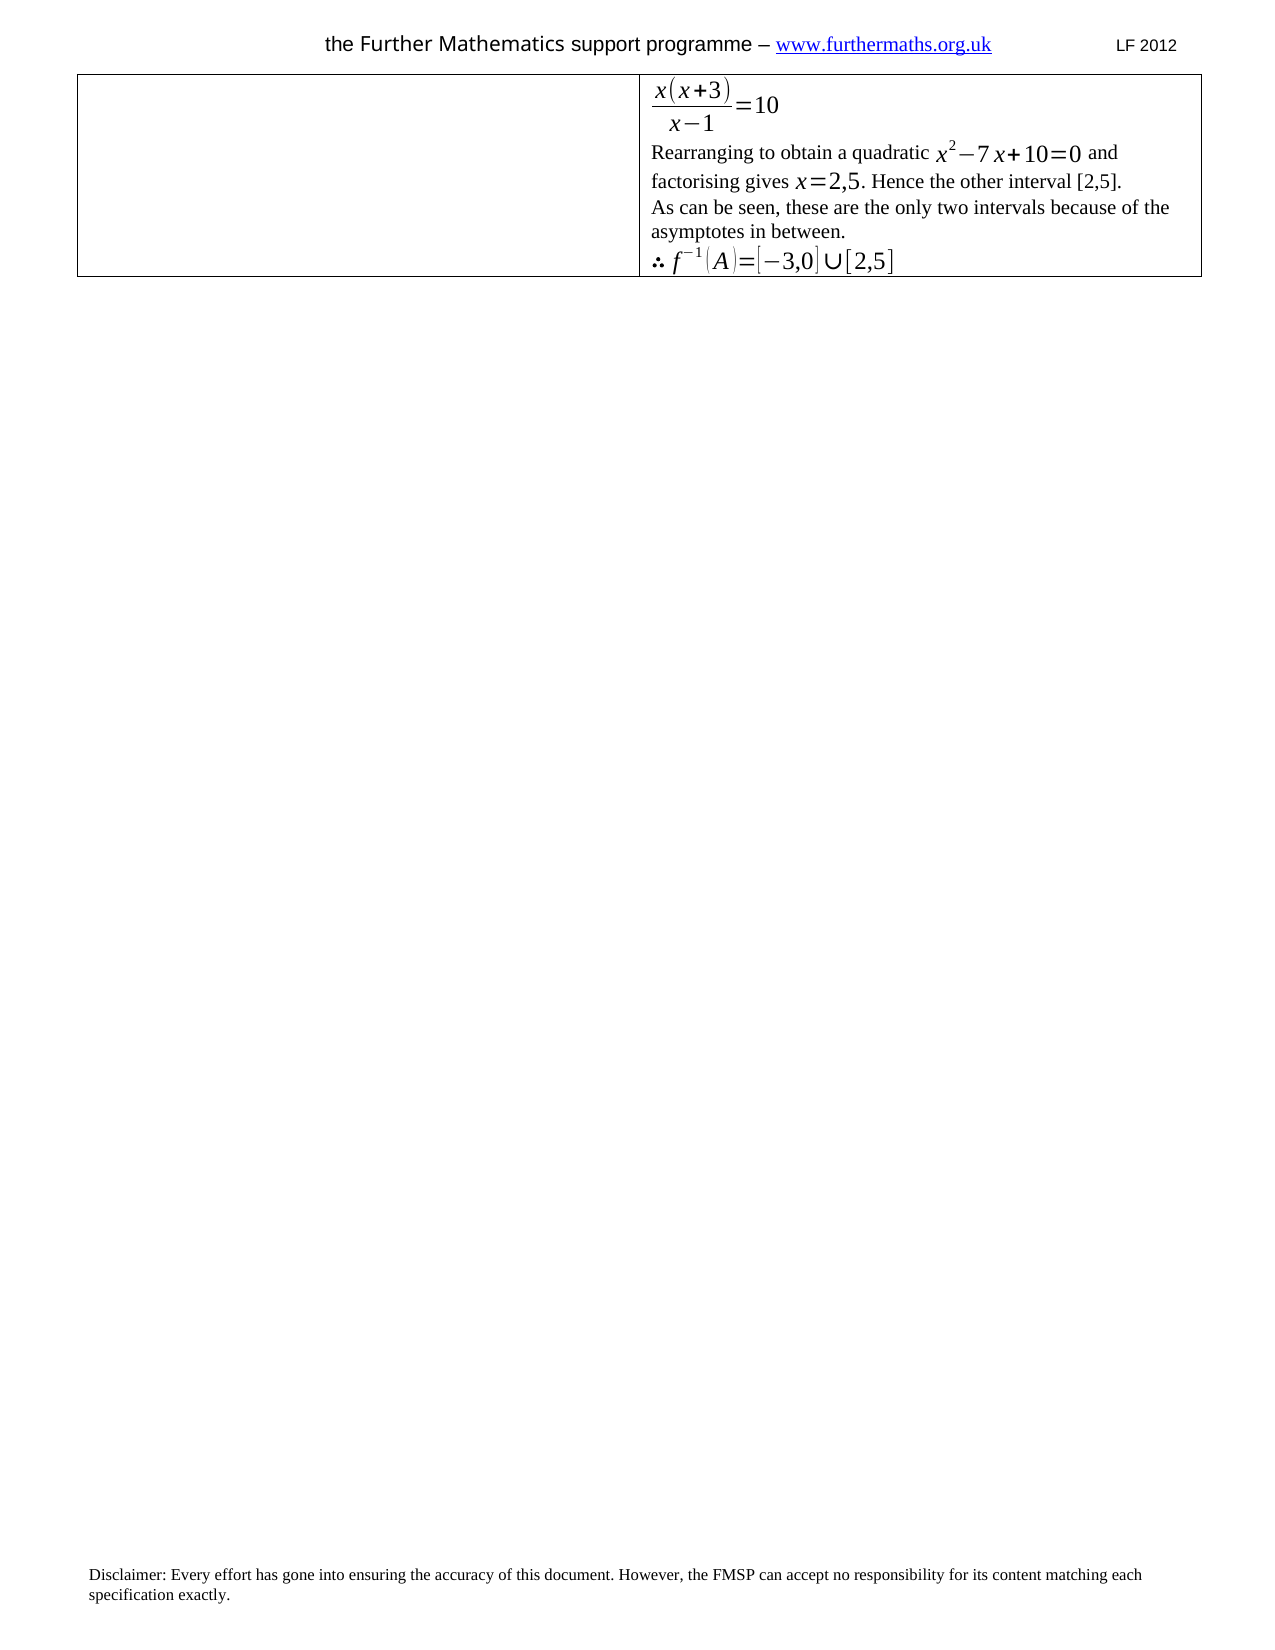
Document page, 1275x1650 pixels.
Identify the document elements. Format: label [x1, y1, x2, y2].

table_header [78, 75, 639, 276]
table_header [640, 75, 1201, 276]
